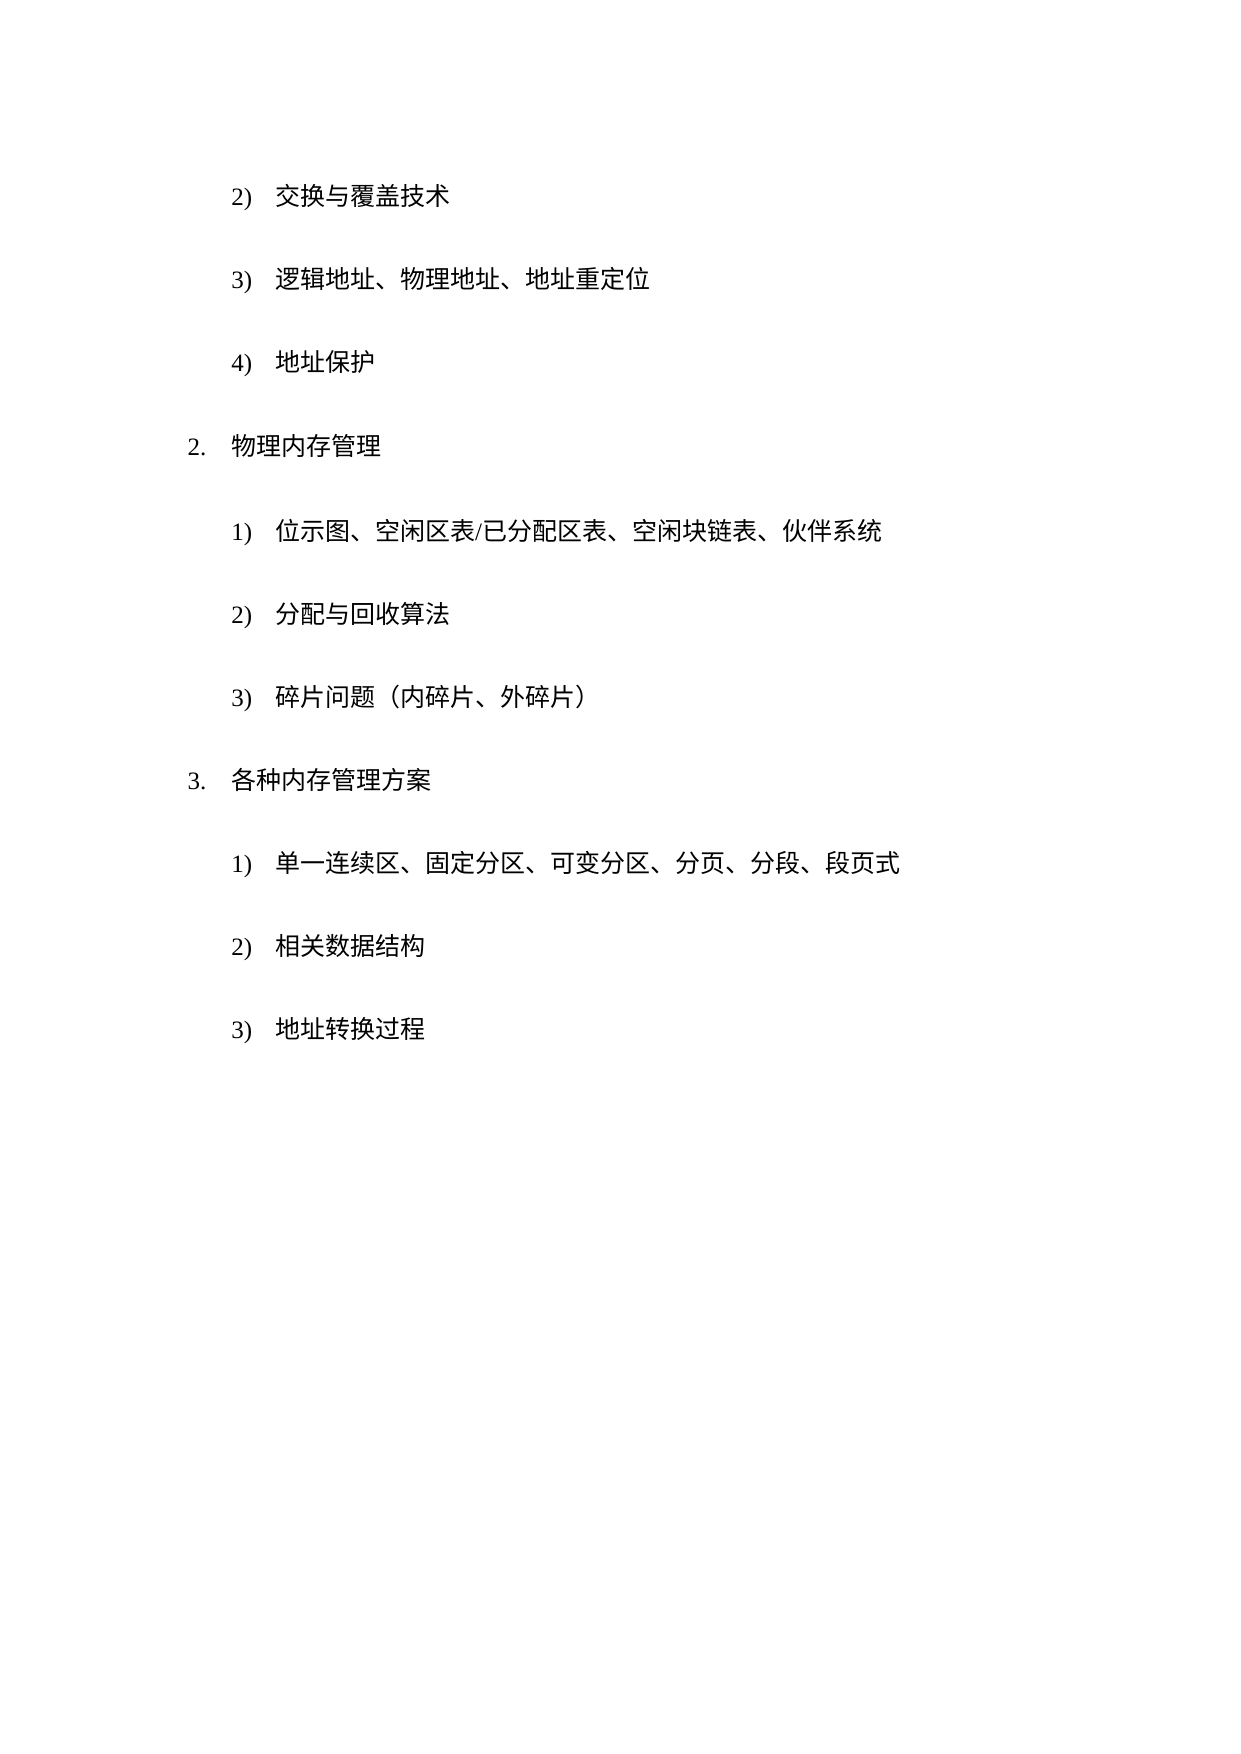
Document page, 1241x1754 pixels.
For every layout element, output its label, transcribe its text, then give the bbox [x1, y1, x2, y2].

list 相关数据结构 [231, 912, 1053, 977]
list ﻿物理内存管理 [187, 411, 1053, 476]
list 碎片问题（内碎片、外碎片） [231, 663, 1053, 728]
list 位示图、空闲区表/已分配区表、空闲块链表、伙伴系统 [231, 497, 1053, 562]
list 单一连续区、固定分区、可变分区、分页、分段、段页式 [231, 829, 1053, 894]
list 地址保护 [231, 328, 1053, 393]
list 各种内存管理方案 [187, 746, 1053, 811]
list 地址转换过程 [231, 995, 1053, 1060]
list 交换与覆盖技术 [231, 162, 1053, 227]
list 逻辑地址、物理地址、地址重定位 [231, 245, 1053, 310]
list 分配与回收算法 [231, 580, 1053, 645]
